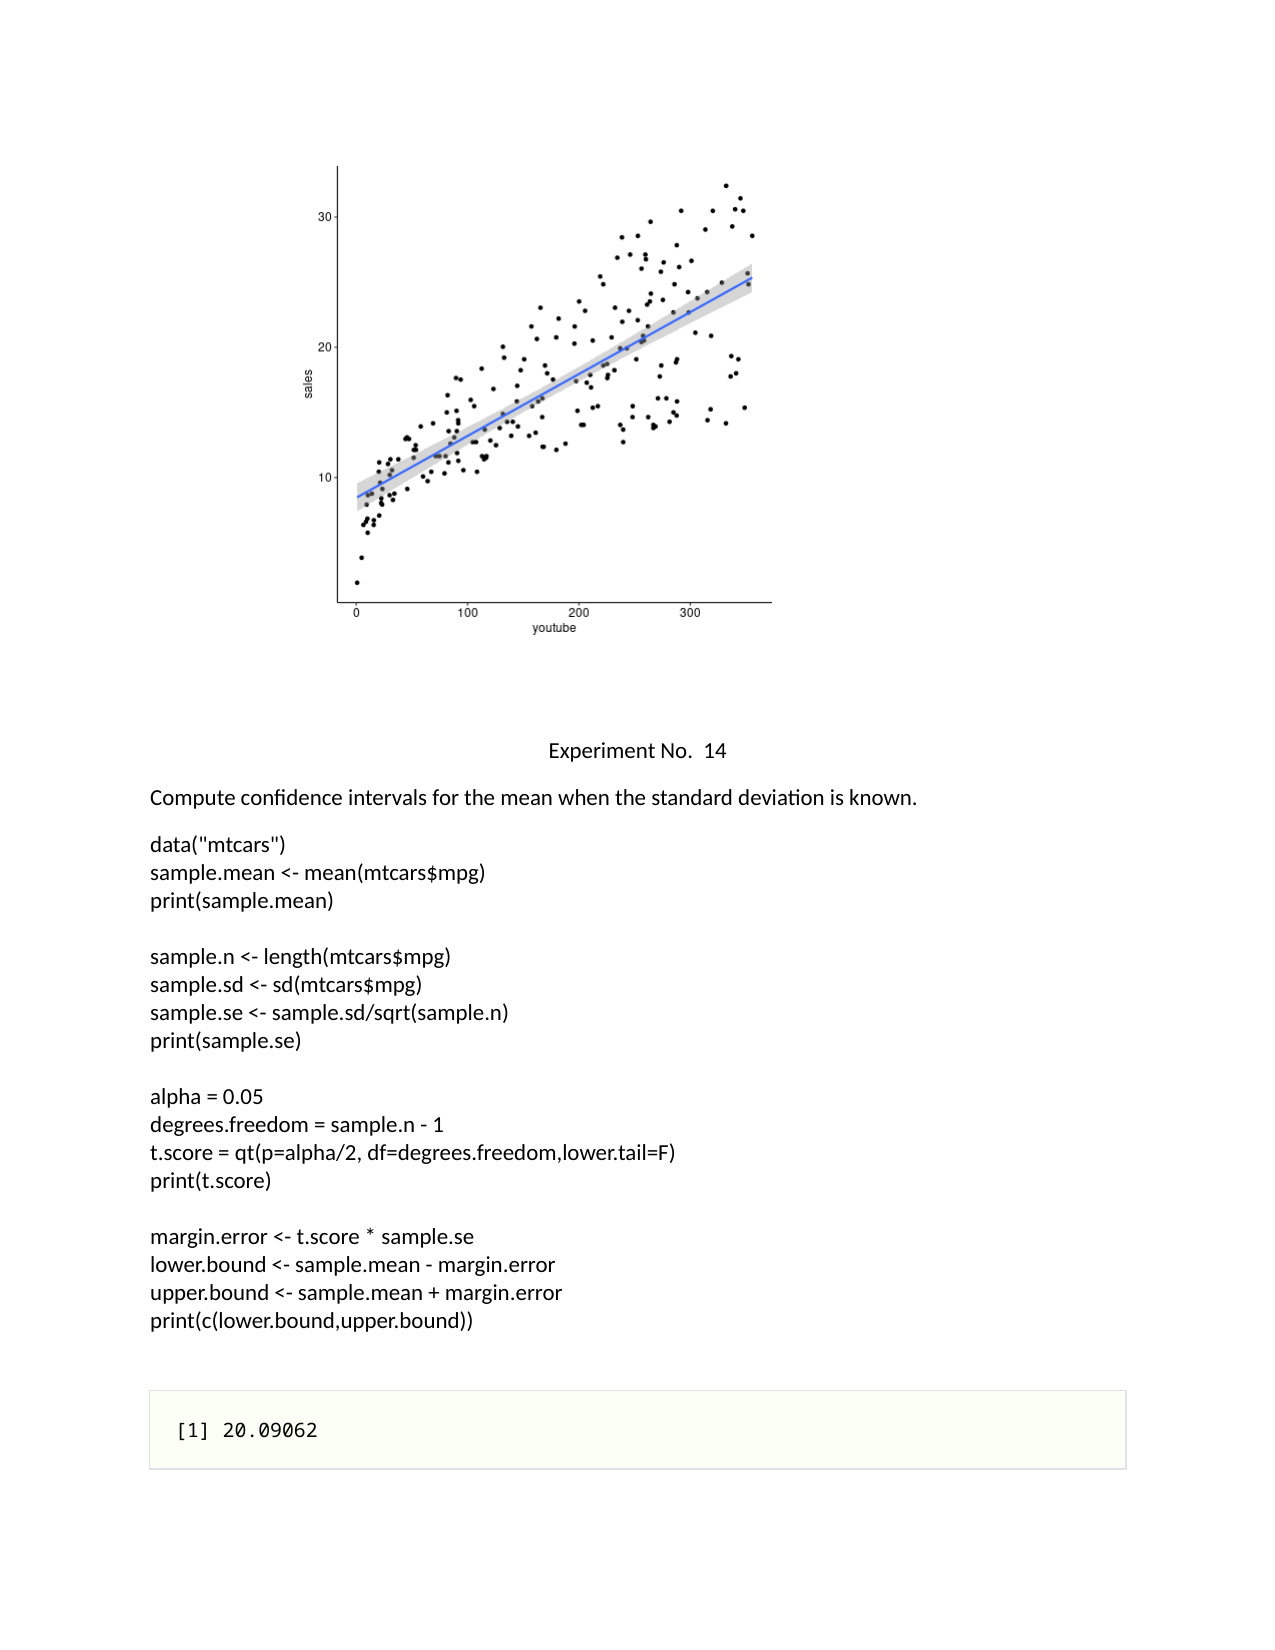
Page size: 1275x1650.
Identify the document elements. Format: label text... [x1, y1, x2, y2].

picture [297, 160, 778, 641]
text print(sample.mean) [150, 886, 1125, 914]
text [1] 20.09062 [150, 1391, 1125, 1468]
text alpha = 0.05 [150, 1082, 1125, 1110]
text sample.mean <- mean(mtcars$mpg) [150, 858, 1125, 886]
text print(c(lower.bound,upper.bound)) [150, 1307, 1125, 1334]
text degrees.freedom = sample.n - 1 [150, 1110, 1125, 1138]
text sample.se <- sample.sd/sqrt(sample.n) [150, 998, 1125, 1026]
text t.score = qt(p=alpha/2, df=degrees.freedom,lower.tail=F) [150, 1138, 1125, 1166]
text upper.bound <- sample.mean + margin.error [150, 1278, 1125, 1307]
text print(t.score) [150, 1166, 1125, 1194]
text sample.n <- length(mtcars$mpg) [150, 942, 1125, 970]
text lower.bound <- sample.mean - margin.error [150, 1251, 1125, 1278]
text Experiment No. 14 [150, 736, 1125, 764]
text margin.error <- t.score * sample.se [150, 1222, 1125, 1251]
text data("mtcars") [150, 830, 1125, 858]
text print(sample.se) [150, 1026, 1125, 1054]
text sample.sd <- sd(mtcars$mpg) [150, 970, 1125, 998]
text Compute confidence intervals for the mean when the standard deviation is known. [150, 783, 1125, 811]
